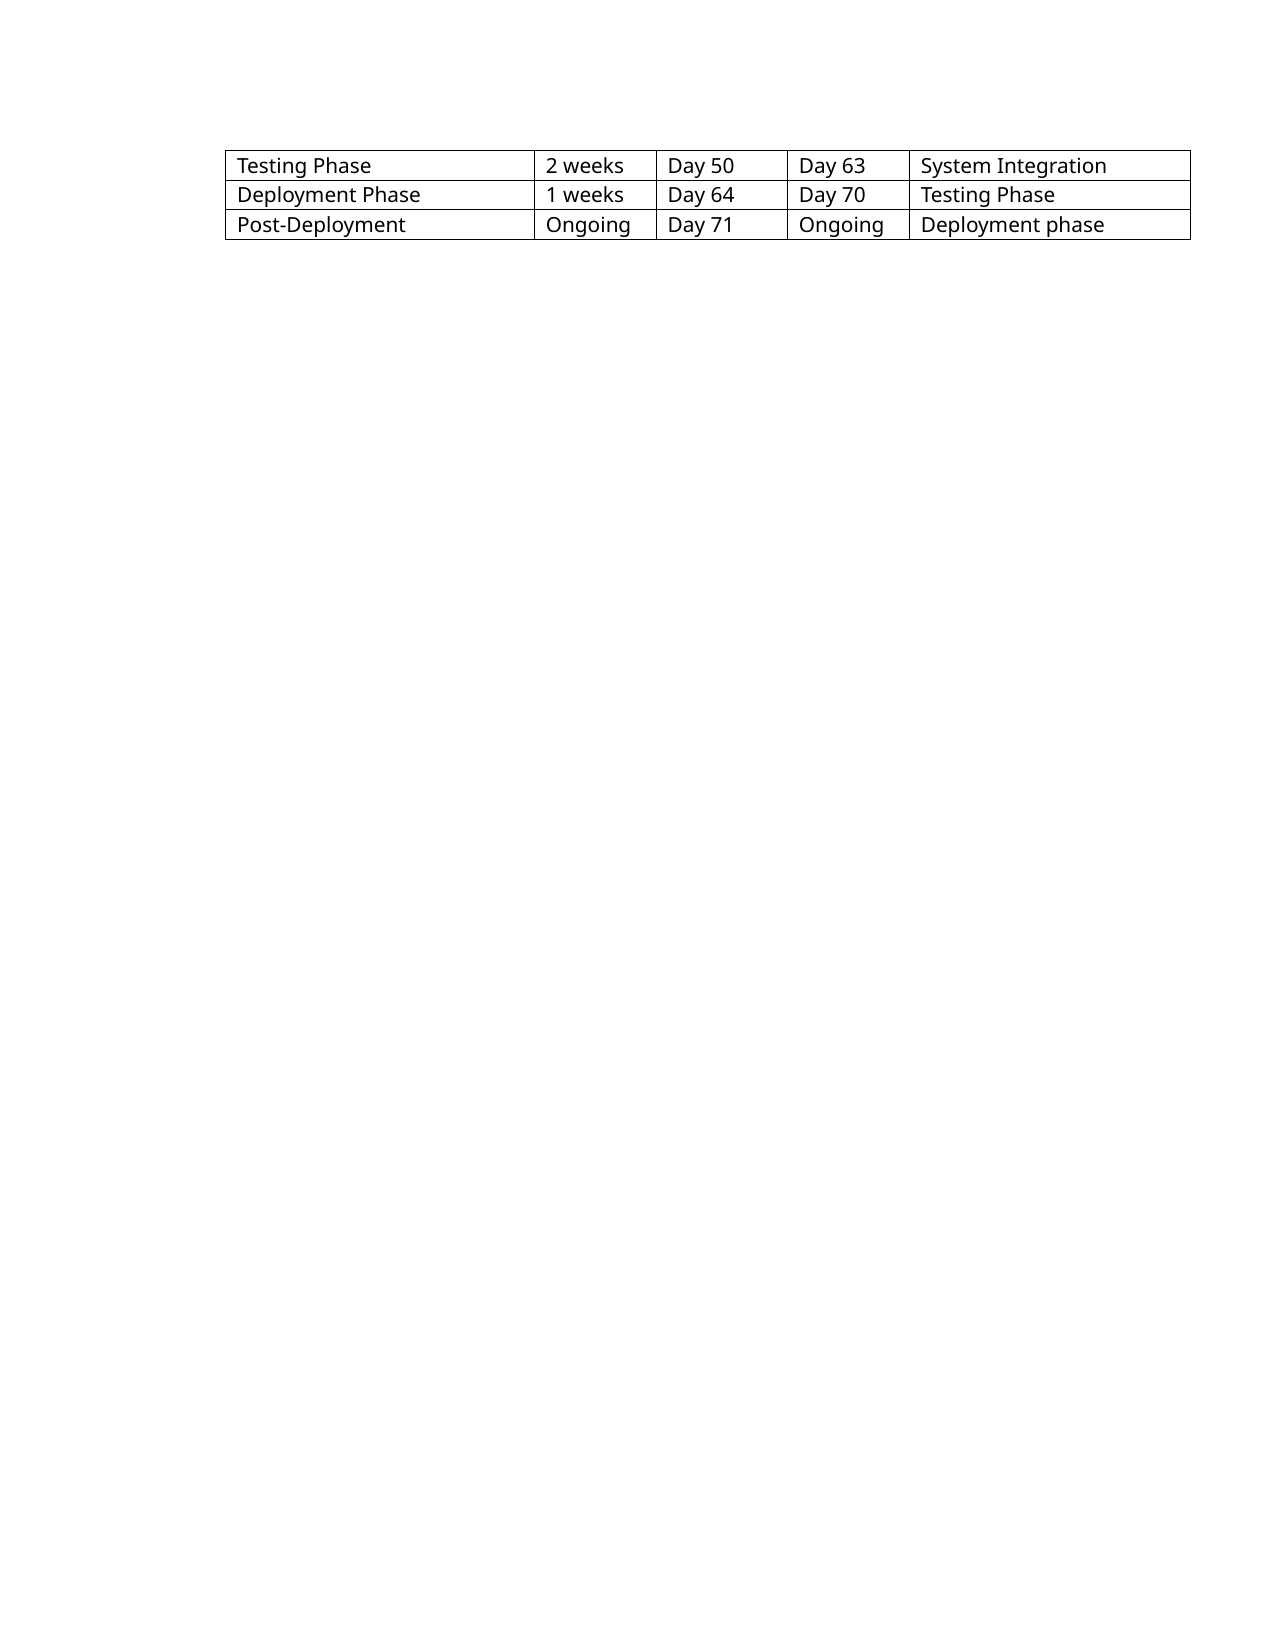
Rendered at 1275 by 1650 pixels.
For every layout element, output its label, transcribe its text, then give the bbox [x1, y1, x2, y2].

table_cell 2 weeks [535, 151, 656, 179]
table_cell Deployment Phase [226, 181, 534, 209]
table_cell Day 70 [788, 181, 909, 209]
table_cell System Integration [910, 151, 1190, 179]
table_cell Day 64 [657, 181, 787, 209]
table_cell Testing Phase [910, 181, 1190, 209]
table_cell Ongoing [788, 210, 909, 238]
table_cell Ongoing [535, 210, 656, 238]
table_cell Deployment phase [910, 210, 1190, 238]
table_cell Day 50 [657, 151, 787, 179]
table_cell Testing Phase [226, 151, 534, 179]
table_cell Post-Deployment [226, 210, 534, 238]
table_cell Day 63 [788, 151, 909, 179]
table_cell Day 71 [657, 210, 787, 238]
table_cell 1 weeks [535, 181, 656, 209]
